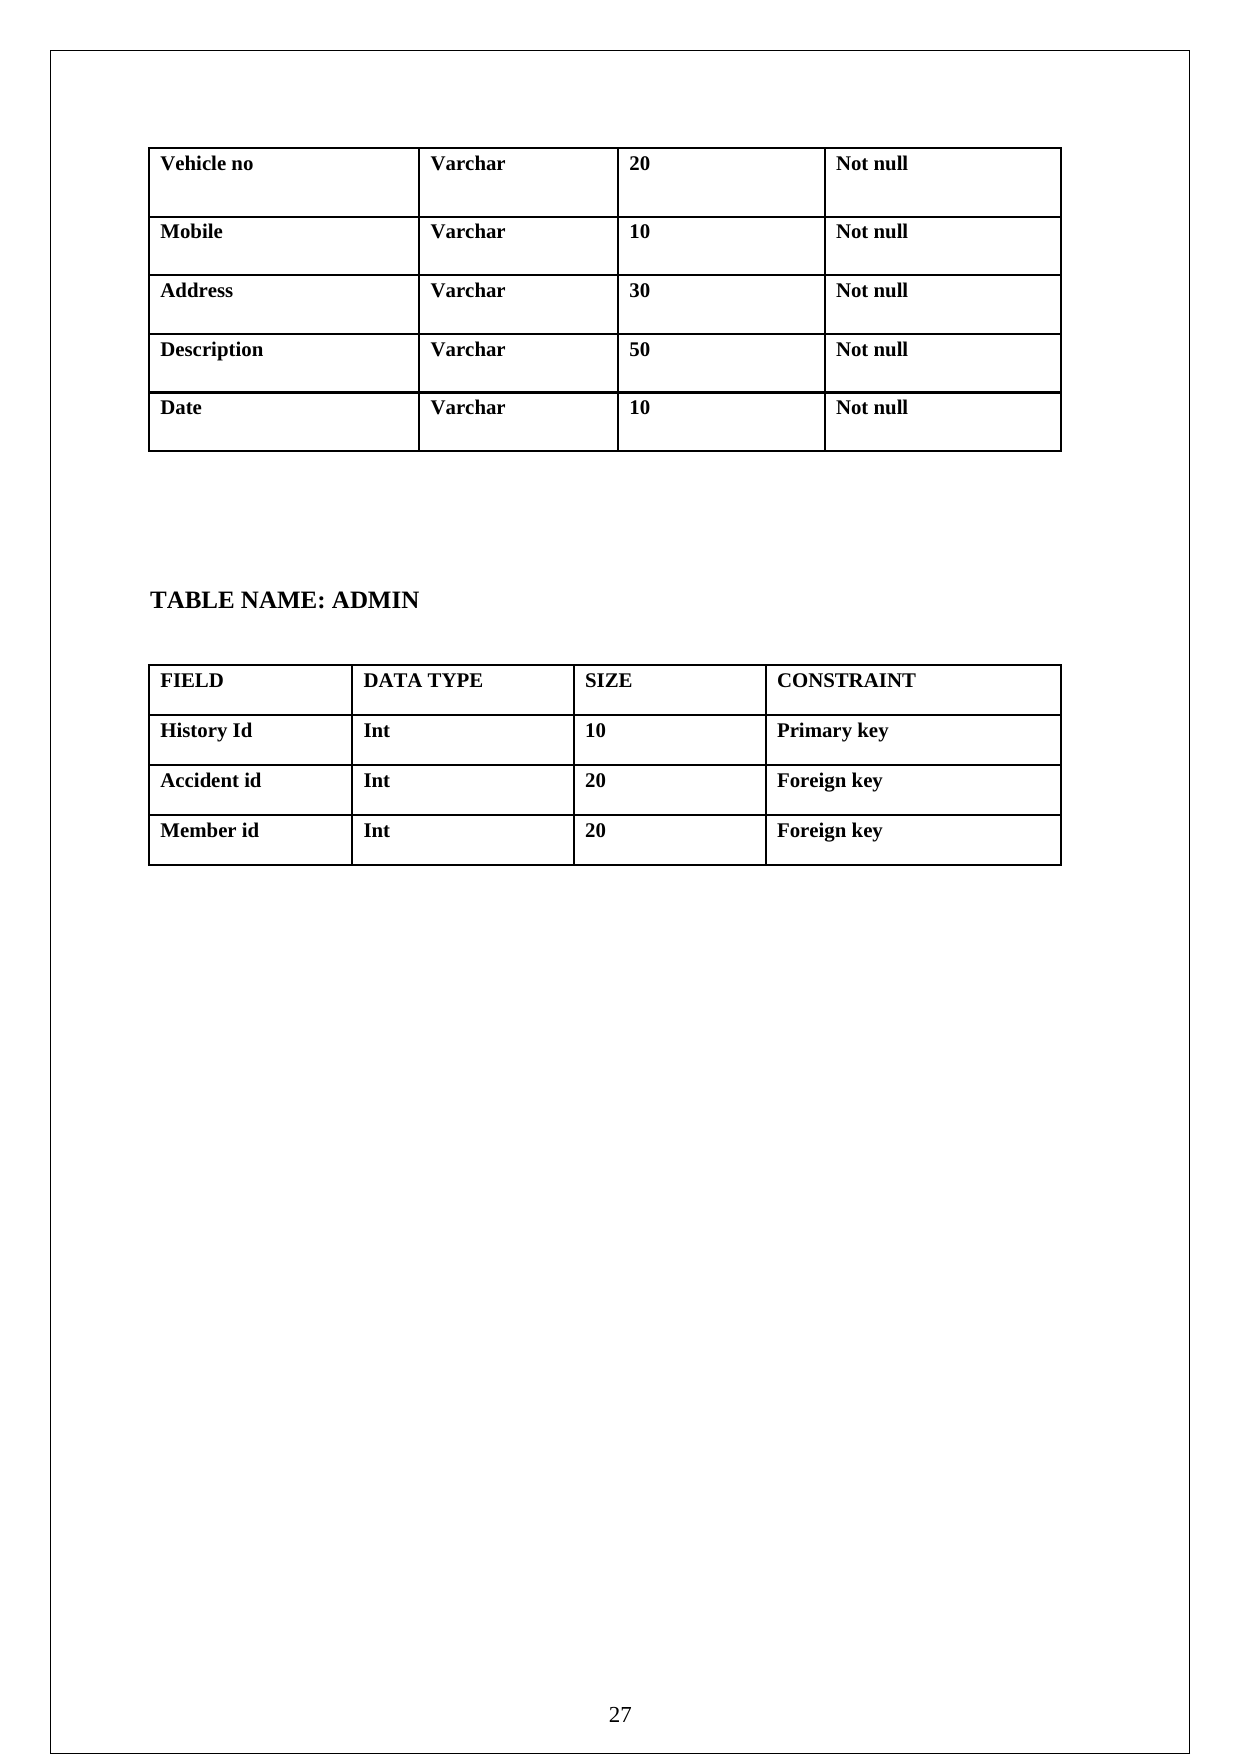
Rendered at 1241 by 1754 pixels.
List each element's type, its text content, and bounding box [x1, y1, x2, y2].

table_cell Int [353, 816, 573, 864]
table_cell Not null [826, 149, 1060, 216]
table_cell Date [150, 394, 418, 450]
table_cell 20 [575, 816, 765, 864]
table_cell Varchar [420, 218, 617, 274]
table_cell Accident id [150, 766, 351, 814]
table_cell Int [353, 716, 573, 764]
table_cell Varchar [420, 335, 617, 391]
table_header SIZE [575, 666, 765, 714]
table_cell 20 [575, 766, 765, 814]
table_cell Vehicle no [150, 149, 418, 216]
table_cell Int [353, 766, 573, 814]
table_cell 10 [575, 716, 765, 764]
table_cell Not null [826, 218, 1060, 274]
table_cell Foreign key [767, 766, 1060, 814]
table_cell 20 [619, 149, 824, 216]
table_cell Address [150, 276, 418, 333]
table_cell Member id [150, 816, 351, 864]
table_cell Varchar [420, 149, 617, 216]
table_cell Mobile [150, 218, 418, 274]
table_cell History Id [150, 716, 351, 764]
table_cell 10 [619, 394, 824, 450]
table_cell 50 [619, 335, 824, 391]
table_cell 10 [619, 218, 824, 274]
table_header DATA TYPE [353, 666, 573, 714]
table_cell Varchar [420, 394, 617, 450]
table_cell 30 [619, 276, 824, 333]
table_cell Description [150, 335, 418, 391]
table_cell Not null [826, 394, 1060, 450]
table_cell Primary key [767, 716, 1060, 764]
table_cell Not null [826, 335, 1060, 391]
table_header CONSTRAINT [767, 666, 1060, 714]
table_cell Foreign key [767, 816, 1060, 864]
table_cell Varchar [420, 276, 617, 333]
text TABLE NAME: ADMIN [150, 585, 1090, 614]
table_header FIELD [150, 666, 351, 714]
table_cell Not null [826, 276, 1060, 333]
